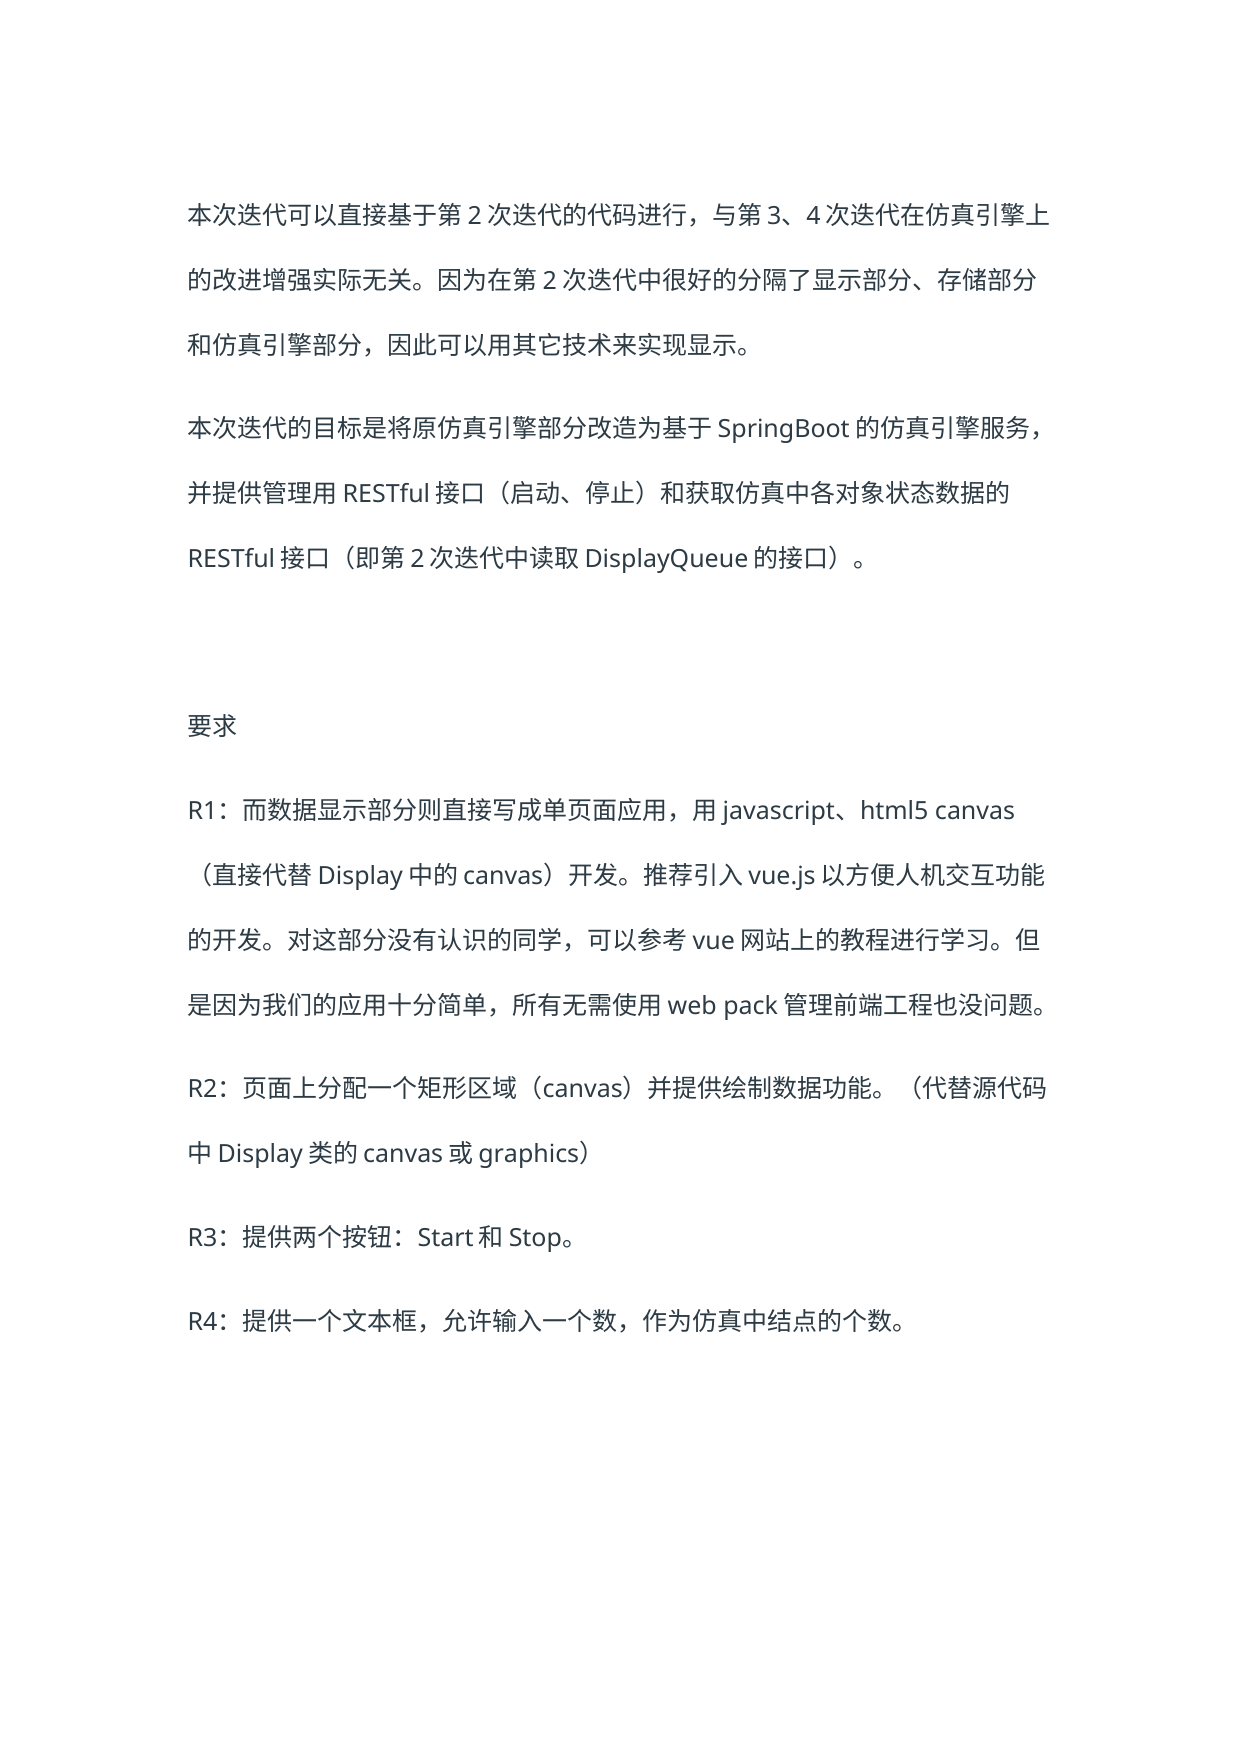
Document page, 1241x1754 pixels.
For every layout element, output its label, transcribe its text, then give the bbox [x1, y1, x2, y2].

text R4：提供一个文本框，允许输入一个数，作为仿真中结点的个数。 [187, 1287, 1053, 1352]
text R2：页面上分配一个矩形区域（canvas）并提供绘制数据功能。（代替源代码中Display类的canvas或graphics） [187, 1054, 1053, 1184]
text 要求 [187, 692, 1053, 757]
text 本次迭代的目标是将原仿真引擎部分改造为基于SpringBoot的仿真引擎服务，并提供管理用RESTful接口（启动、停止）和获取仿真中各对象状态数据的RESTful接口（即第2次迭代中读取DisplayQueue的接口）。 [187, 394, 1053, 589]
text 本次迭代可以直接基于第2次迭代的代码进行，与第3、4次迭代在仿真引擎上的改进增强实际无关。因为在第2次迭代中很好的分隔了显示部分、存储部分和仿真引擎部分，因此可以用其它技术来实现显示。 [187, 181, 1053, 376]
text R1：而数据显示部分则直接写成单页面应用，用javascript、html5 canvas（直接代替Display中的canvas）开发。推荐引入vue.js以方便人机交互功能的开发。对这部分没有认识的同学，可以参考vue网站上的教程进行学习。但是因为我们的应用十分简单，所有无需使用web pack管理前端工程也没问题。 [187, 776, 1053, 1036]
text R3：提供两个按钮：Start和Stop。 [187, 1203, 1053, 1268]
